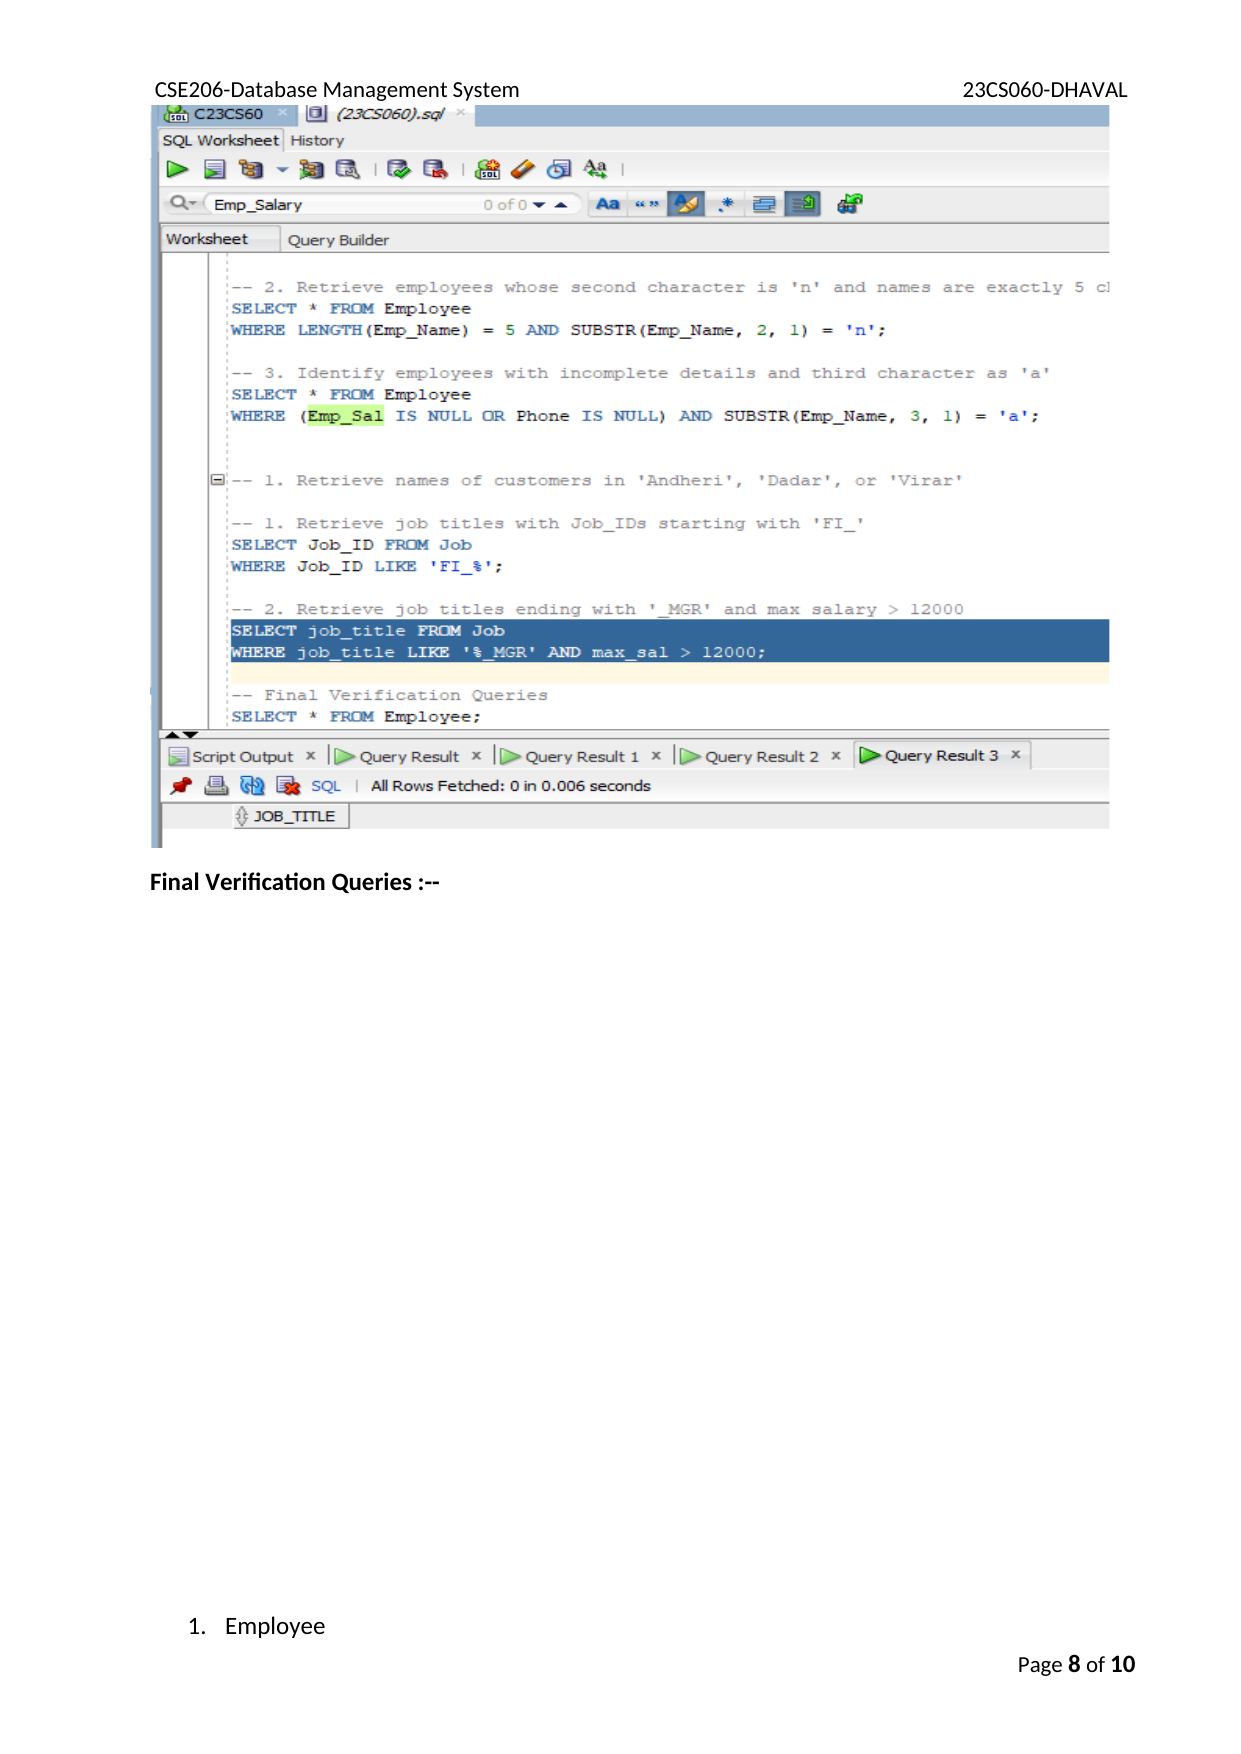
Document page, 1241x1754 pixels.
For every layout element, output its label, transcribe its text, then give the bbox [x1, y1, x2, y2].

list Employee [187, 1610, 1135, 1640]
picture [150, 105, 1110, 848]
text Final Verification Queries :-- [150, 866, 1135, 897]
